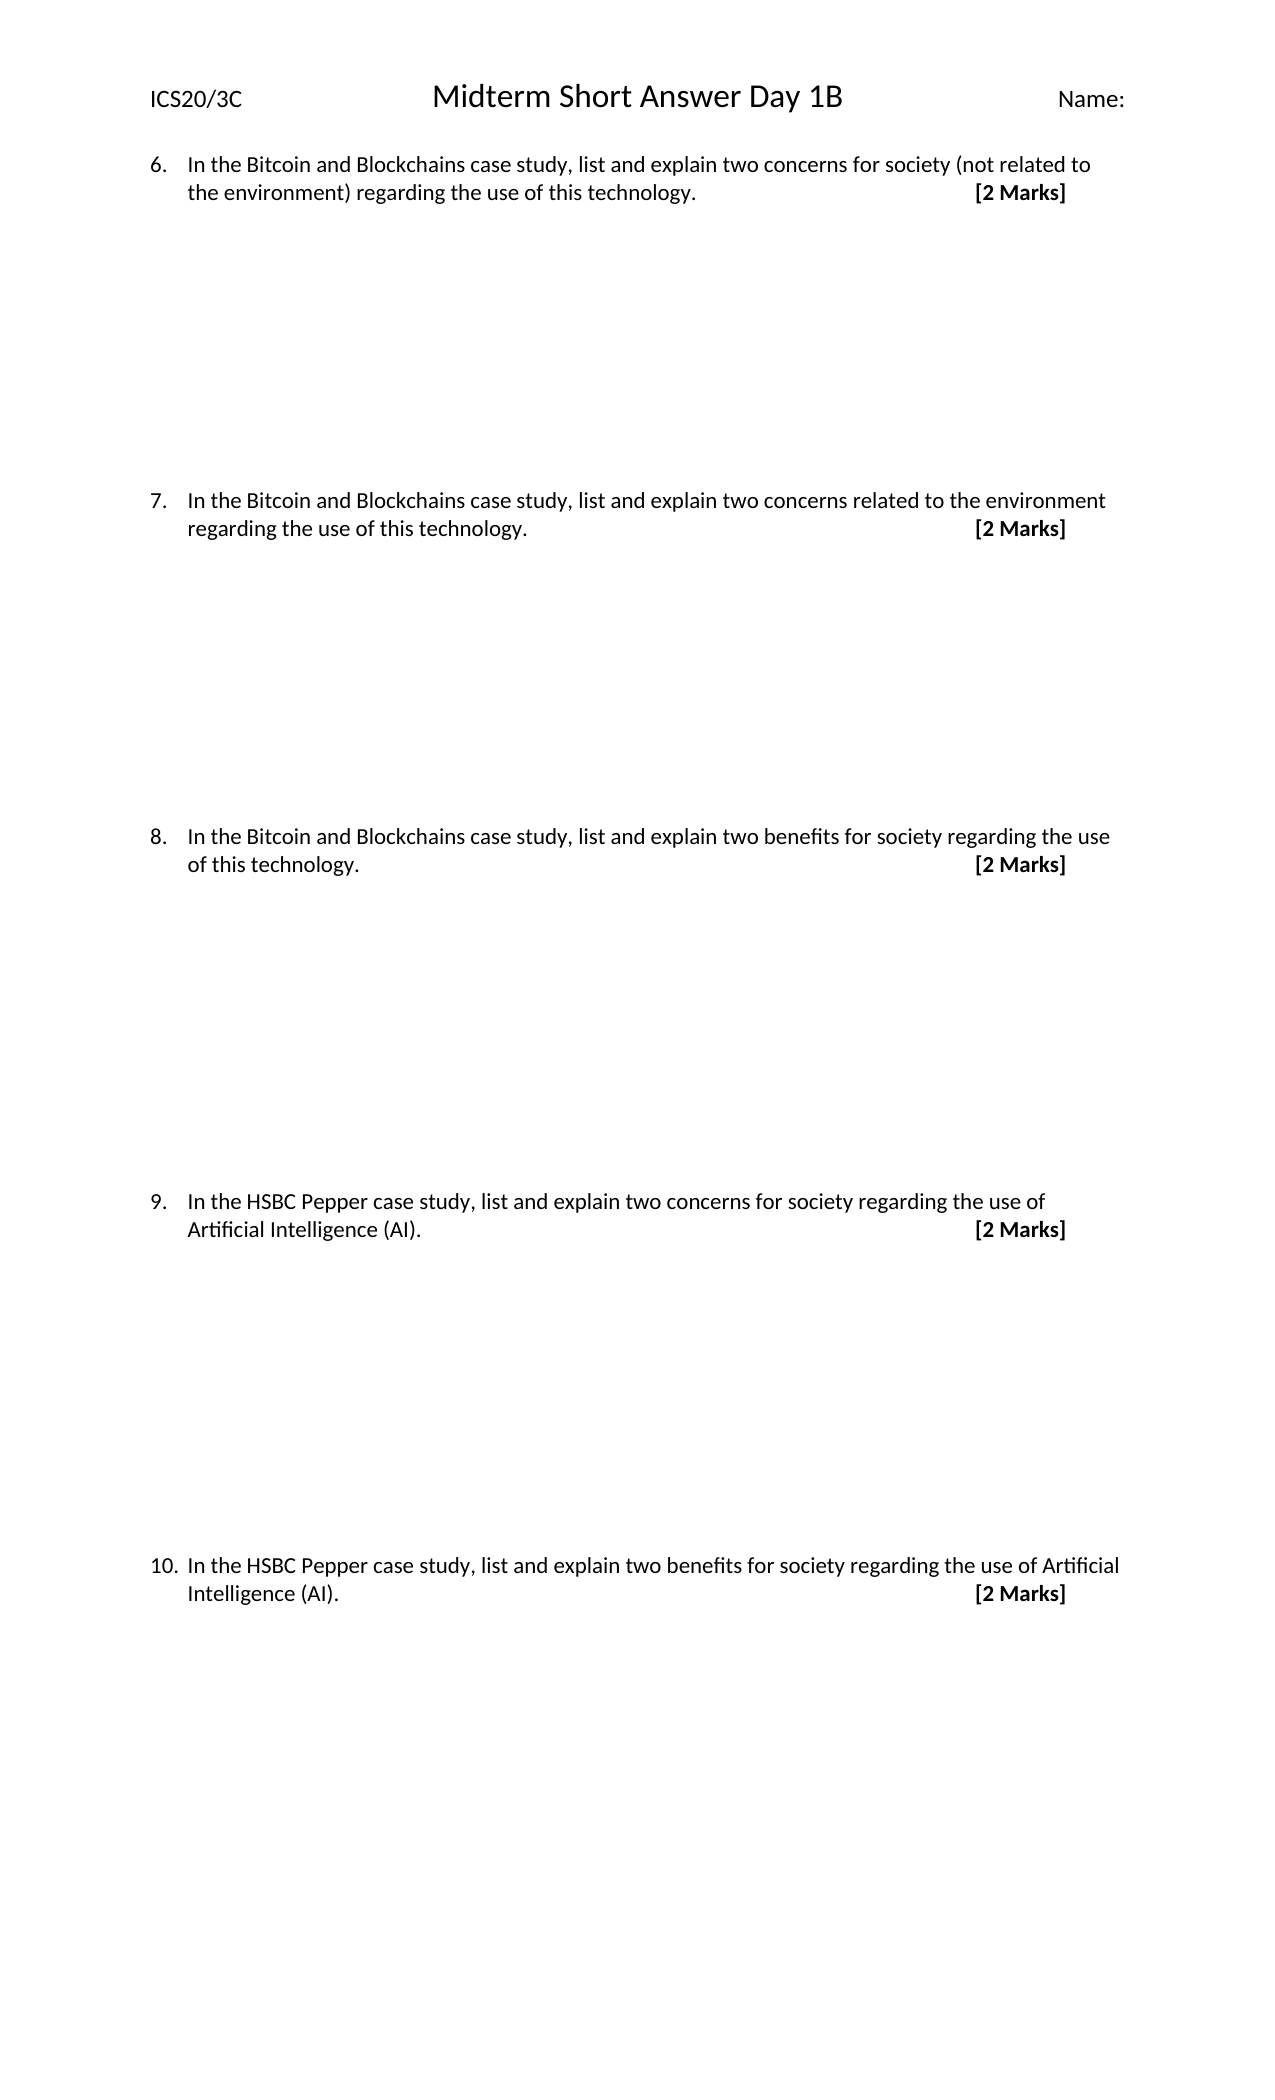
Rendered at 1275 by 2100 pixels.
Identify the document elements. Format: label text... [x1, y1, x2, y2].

list In the Bitcoin and Blockchains case study, list and explain two concerns related to the environment regarding the use of this technology. [2 Marks] [150, 486, 1125, 542]
list In the Bitcoin and Blockchains case study, list and explain two concerns for society (not related to the environment) regarding the use of this technology. [2 Marks] [150, 150, 1125, 206]
list In the Bitcoin and Blockchains case study, list and explain two benefits for society regarding the use of this technology. [2 Marks] [150, 822, 1125, 878]
list In the HSBC Pepper case study, list and explain two benefits for society regarding the use of Artificial Intelligence (AI). [2 Marks] [150, 1551, 1125, 1607]
list In the HSBC Pepper case study, list and explain two concerns for society regarding the use of Artificial Intelligence (AI). [2 Marks] [150, 1187, 1125, 1243]
